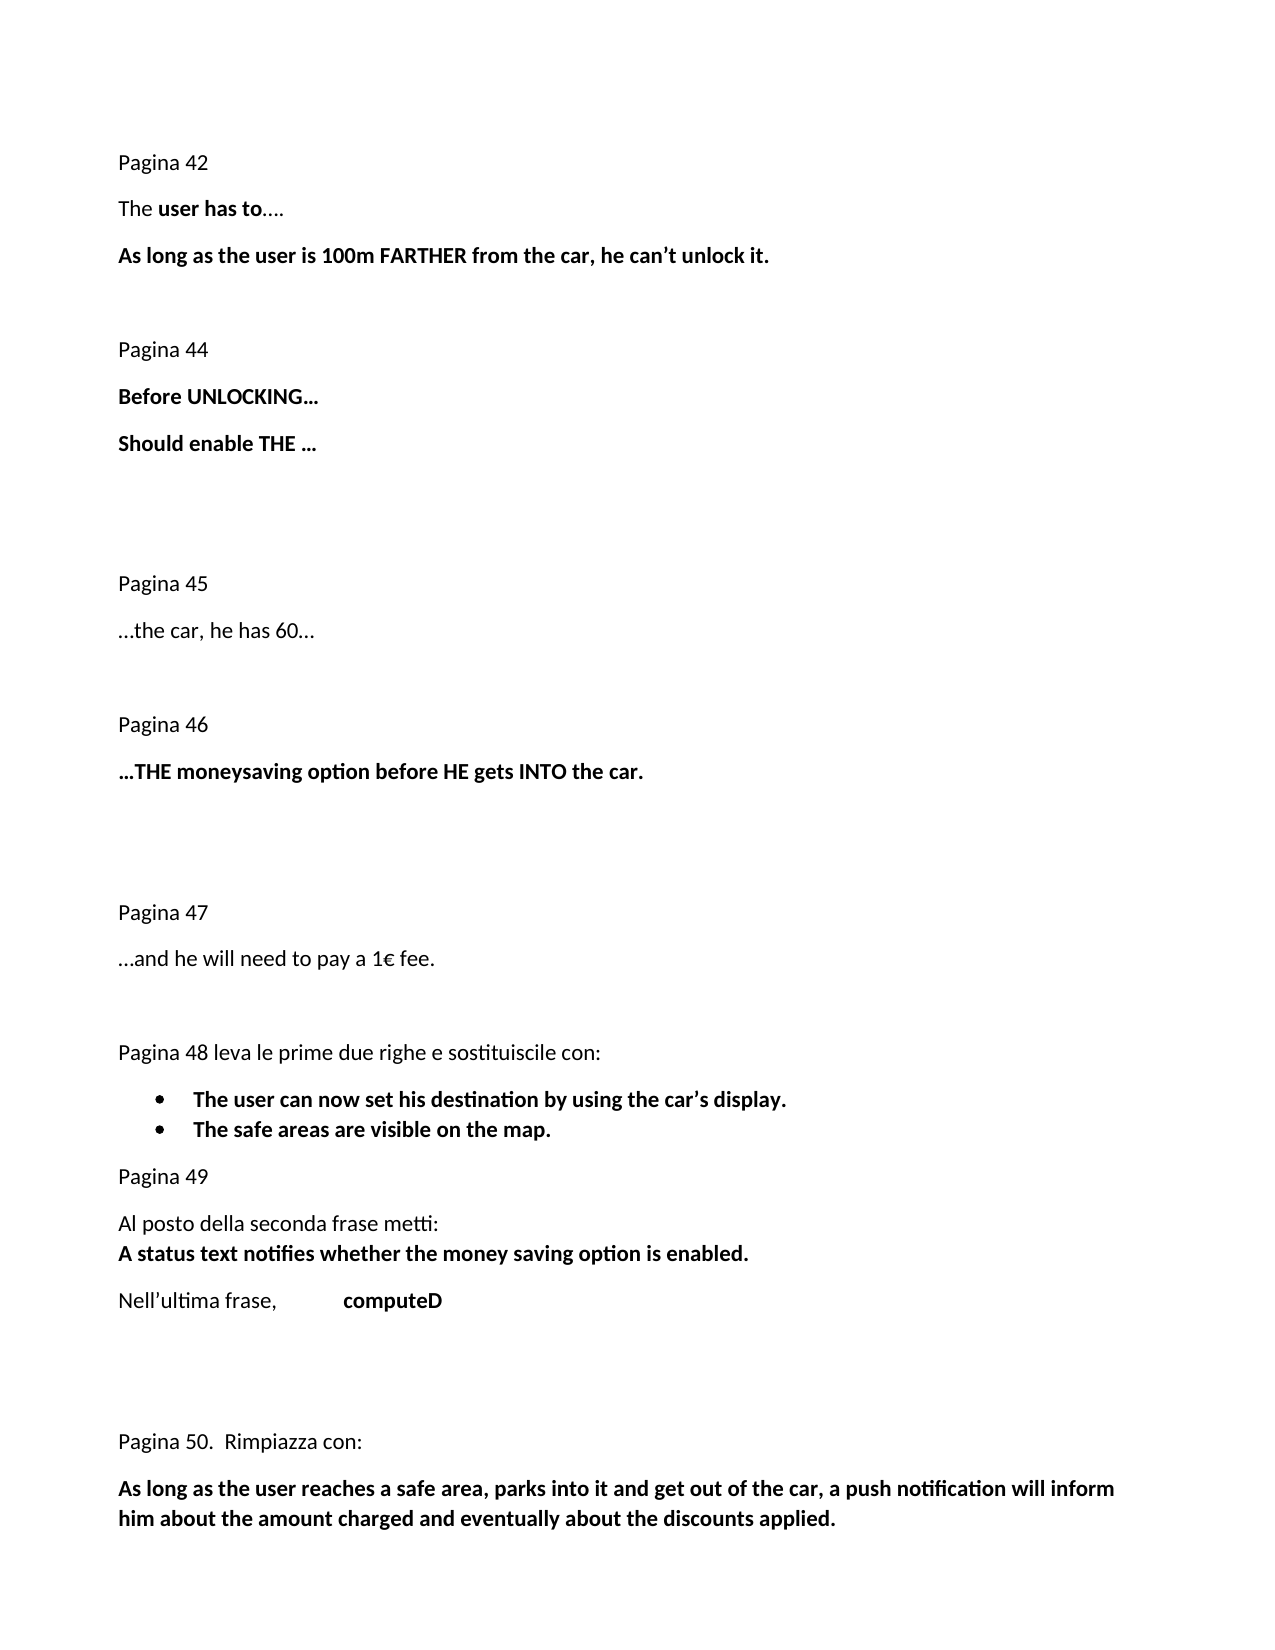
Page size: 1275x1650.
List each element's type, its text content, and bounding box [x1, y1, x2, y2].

text …the car, he has 60… [118, 616, 1157, 644]
text …and he will need to pay a 1€ fee. [118, 944, 1157, 972]
text As long as the user reaches a safe area, parks into it and get out of the car, a push notification will inform him about the amount charged and eventually about the discounts applied. [118, 1474, 1157, 1532]
text Pagina 46 [118, 710, 1157, 738]
text Pagina 48 leva le prime due righe e sostituiscile con: [118, 1038, 1157, 1066]
text Pagina 50. Rimpiazza con: [118, 1427, 1157, 1455]
text …THE moneysaving option before HE gets INTO the car. [118, 757, 1157, 785]
text Pagina 45 [118, 569, 1157, 597]
text As long as the user is 100m FARTHER from the car, he can’t unlock it. [118, 241, 1157, 269]
text The user has to…. [118, 194, 1157, 222]
text Pagina 47 [118, 898, 1157, 926]
text Al posto della seconda frase metti: A status text notifies whether the money saving option is enabled. [118, 1209, 1157, 1267]
list The user can now set his destination by using the car’s display. [156, 1085, 1157, 1113]
text Nell’ultima frase, computeD [118, 1286, 1157, 1314]
text Before UNLOCKING… [118, 382, 1157, 410]
text Should enable THE … [118, 429, 1157, 457]
text Pagina 49 [118, 1162, 1157, 1190]
text Pagina 44 [118, 335, 1157, 363]
text Pagina 42 [118, 148, 1157, 176]
list The safe areas are visible on the map. [156, 1115, 1157, 1143]
